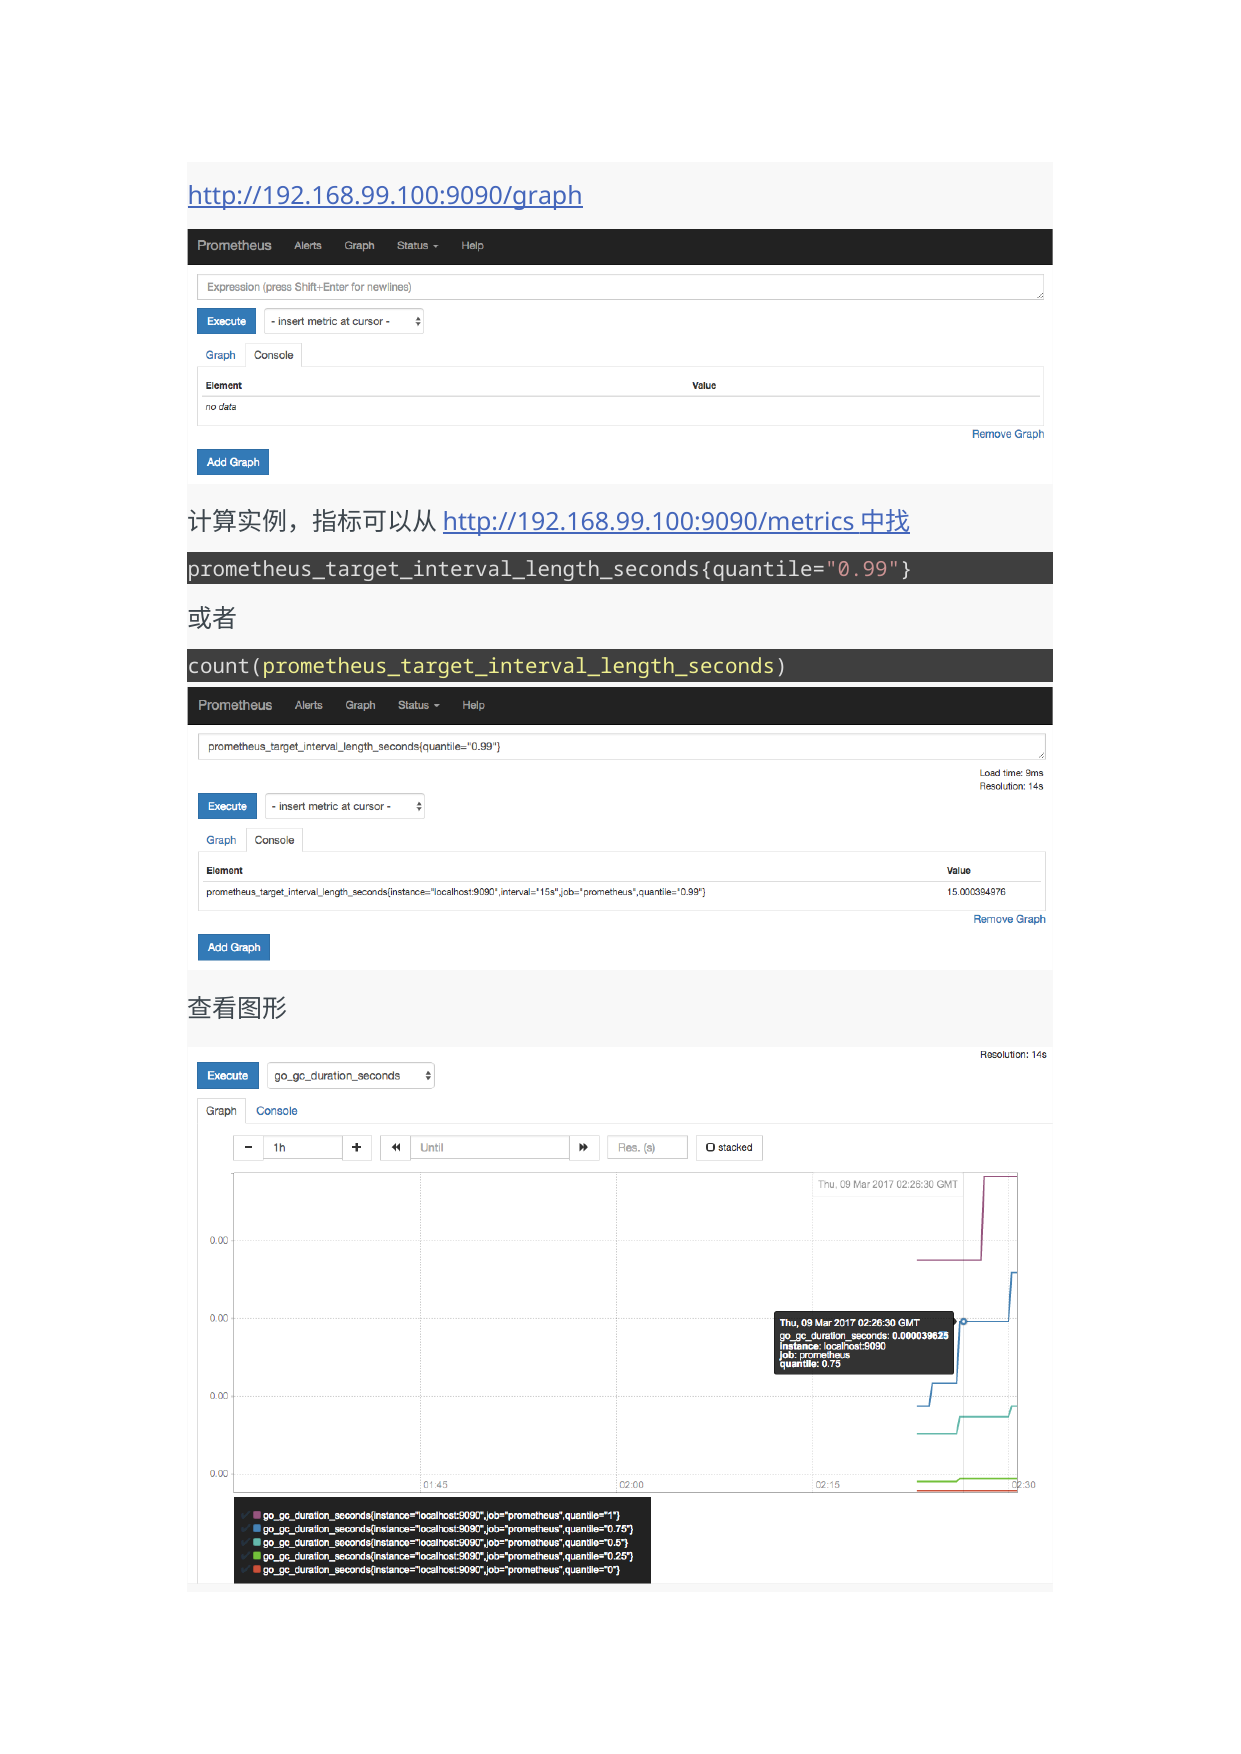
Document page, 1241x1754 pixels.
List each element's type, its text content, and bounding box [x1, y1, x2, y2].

text count(prometheus_target_interval_length_seconds) [187, 649, 1053, 682]
picture [187, 1047, 1053, 1584]
text 查看图形 [187, 974, 1053, 1047]
text http://192.168.99.100:9090/graph [187, 162, 1053, 229]
text 或者 [187, 584, 1053, 649]
picture [187, 687, 1053, 970]
text prometheus_target_interval_length_seconds{quantile="0.99"} [187, 552, 1053, 584]
picture [187, 229, 1053, 484]
text 计算实例，指标可以从http://192.168.99.100:9090/metrics中找 [187, 487, 1053, 552]
